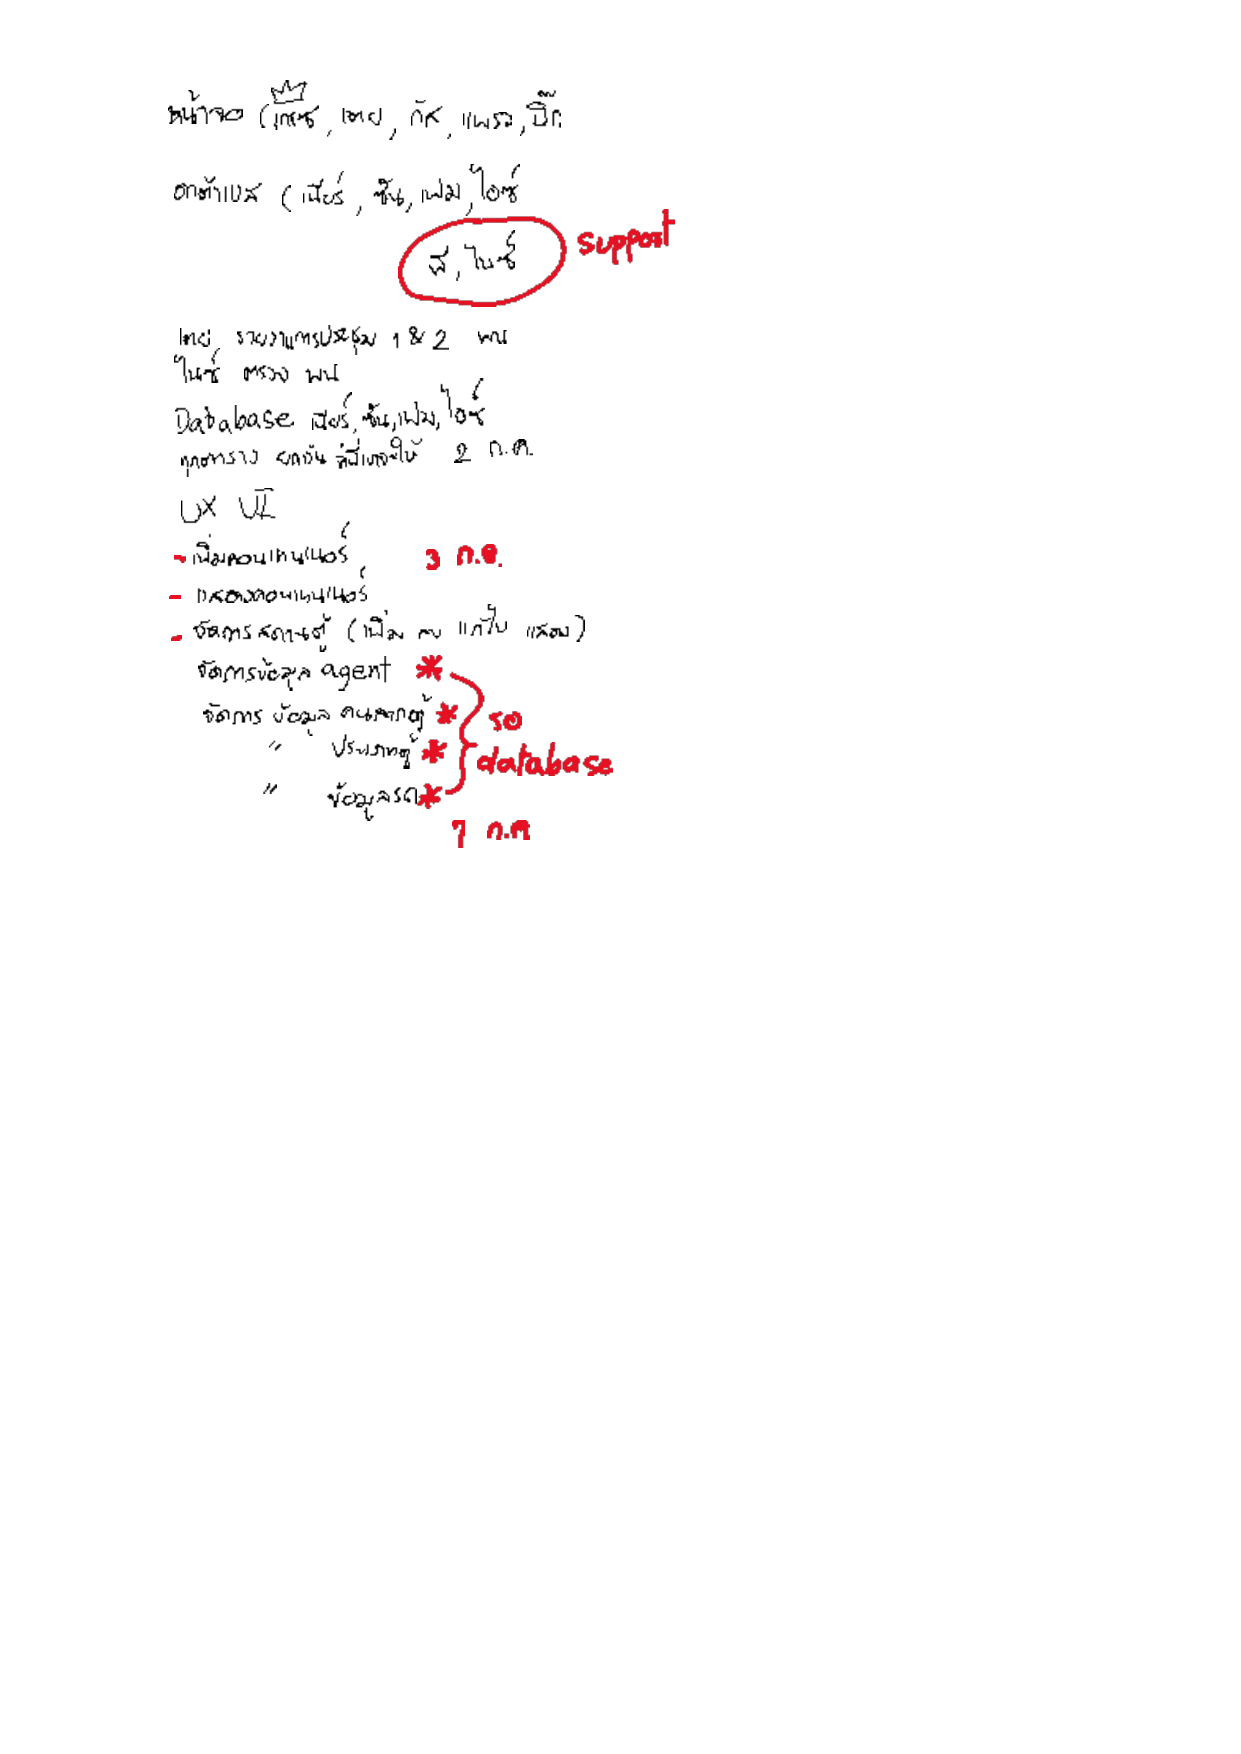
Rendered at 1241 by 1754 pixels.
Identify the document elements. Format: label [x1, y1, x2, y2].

picture [180, 328, 210, 347]
picture [169, 488, 367, 603]
picture [262, 783, 277, 794]
picture [168, 90, 243, 124]
picture [527, 615, 585, 642]
picture [271, 80, 319, 130]
picture [282, 185, 291, 212]
picture [193, 604, 507, 652]
picture [411, 100, 451, 139]
picture [520, 89, 561, 136]
picture [174, 175, 262, 202]
picture [203, 655, 613, 821]
picture [426, 549, 440, 570]
picture [327, 108, 396, 140]
picture [237, 325, 449, 355]
picture [463, 112, 512, 129]
picture [260, 104, 269, 128]
picture [174, 348, 485, 477]
picture [487, 820, 530, 840]
picture [457, 544, 502, 567]
picture [303, 164, 675, 307]
picture [490, 439, 533, 457]
picture [452, 820, 465, 848]
picture [171, 635, 182, 641]
picture [198, 656, 391, 691]
picture [478, 330, 515, 344]
